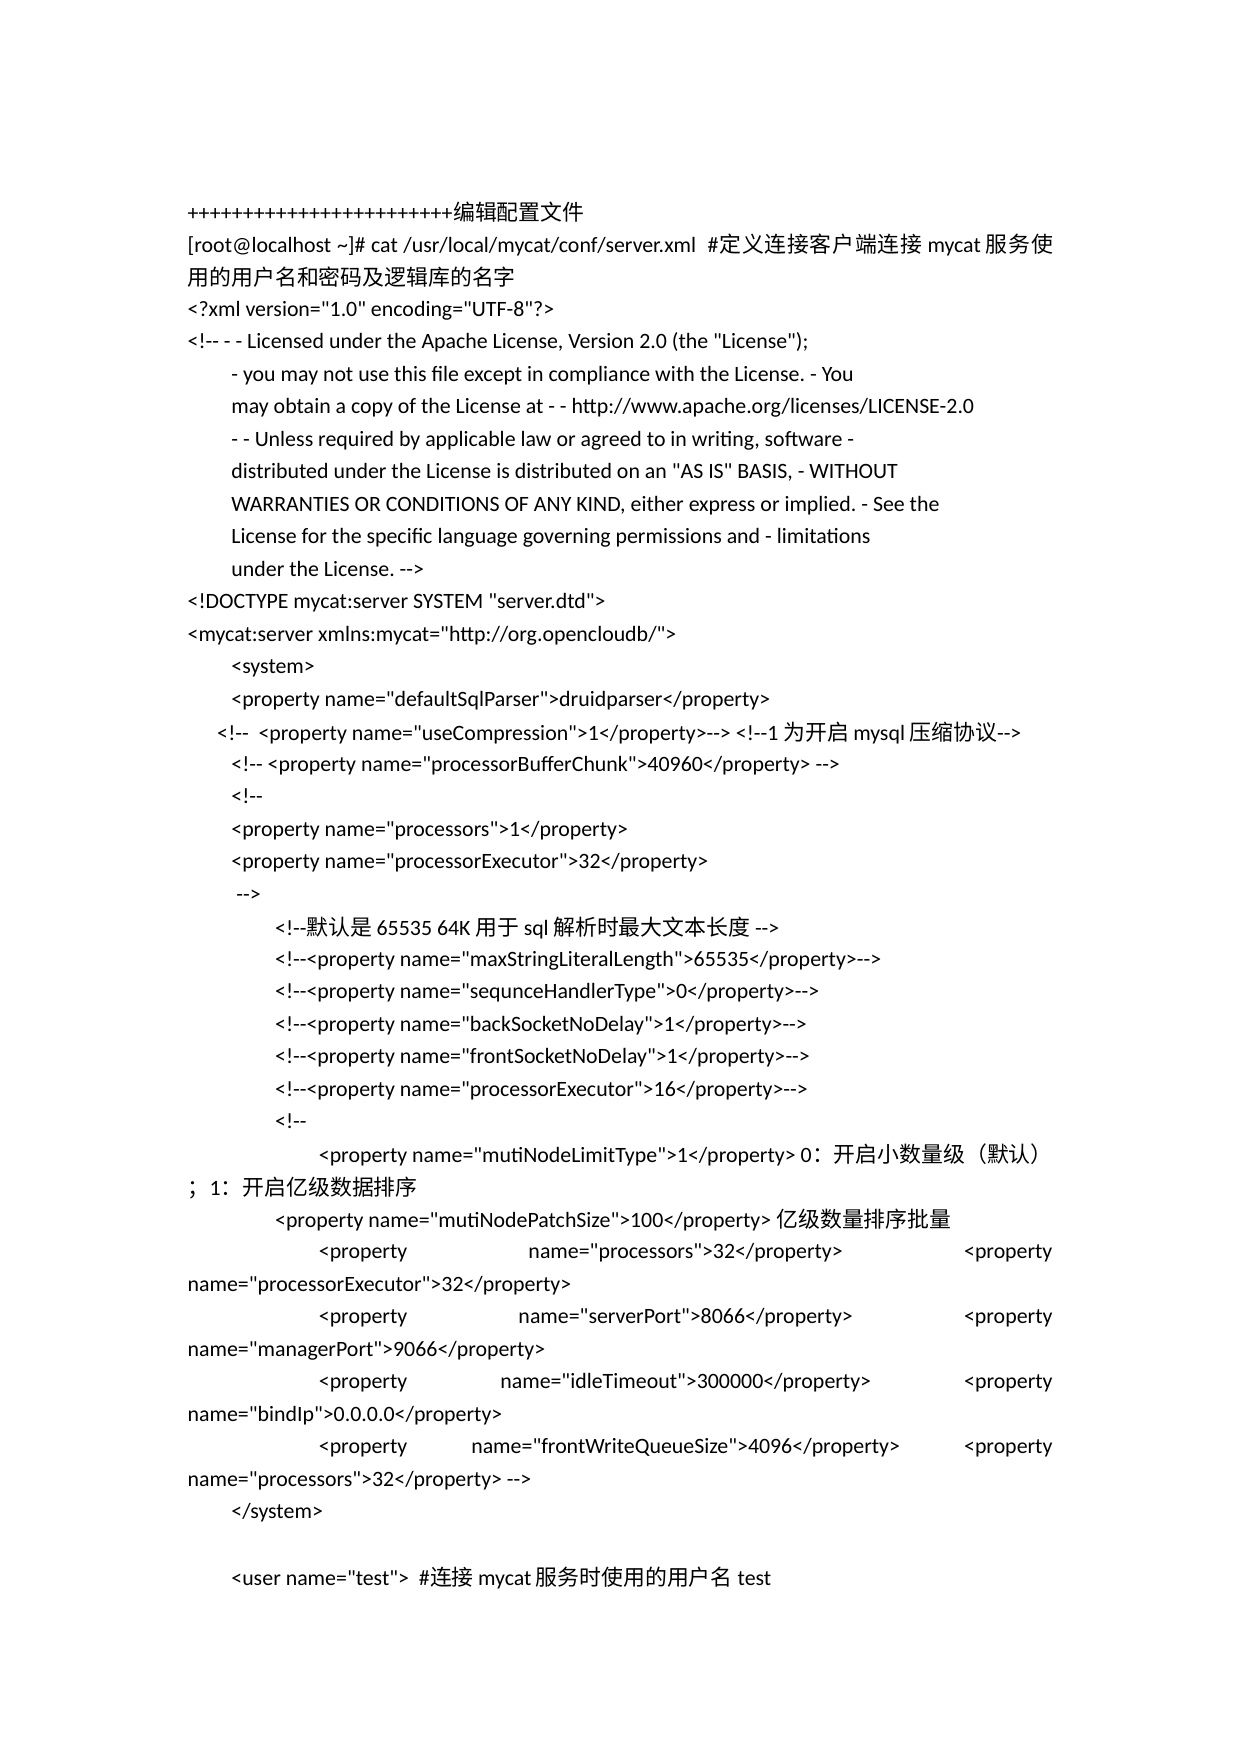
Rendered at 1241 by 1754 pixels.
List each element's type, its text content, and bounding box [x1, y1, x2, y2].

text <property name="processorExecutor">32</property> [187, 844, 1053, 877]
text <property name="idleTimeout">300000</property> <property name="bindIp">0.0.0.0</property> [187, 1364, 1053, 1429]
text distributed under the License is distributed on an "AS IS" BASIS, - WITHOUT [187, 454, 1053, 487]
text <!--<property name="processorExecutor">16</property>--> [187, 1072, 1053, 1104]
text <!DOCTYPE mycat:server SYSTEM "server.dtd"> [187, 584, 1053, 617]
text <!--<property name="backSocketNoDelay">1</property>--> [187, 1007, 1053, 1039]
text <!-- <property name="useCompression">1</property>--> <!--1为开启mysql压缩协议--> [187, 714, 1053, 747]
text may obtain a copy of the License at - - http://www.apache.org/licenses/LICENSE-2.0 [187, 389, 1053, 422]
text <mycat:server xmlns:mycat="http://org.opencloudb/"> [187, 617, 1053, 649]
text - you may not use this file except in compliance with the License. - You [187, 357, 1053, 389]
text <!--<property name="sequnceHandlerType">0</property>--> [187, 974, 1053, 1007]
text <!--<property name="frontSocketNoDelay">1</property>--> [187, 1039, 1053, 1072]
text ++++++++++++++++++++++++编辑配置文件 [187, 194, 1053, 227]
text <system> [187, 649, 1053, 682]
text <!--默认是65535 64K 用于sql解析时最大文本长度 --> [187, 909, 1053, 942]
text <property name="defaultSqlParser">druidparser</property> [187, 682, 1053, 714]
text <!-- [187, 1104, 1053, 1137]
text <?xml version="1.0" encoding="UTF-8"?> [187, 292, 1053, 324]
text <!-- [187, 779, 1053, 812]
text License for the specific language governing permissions and - limitations [187, 519, 1053, 552]
text <property name="mutiNodeLimitType">1</property> 0：开启小数量级（默认） ；1：开启亿级数据排序 [187, 1137, 1053, 1202]
text --> [187, 877, 1053, 909]
text <!--<property name="maxStringLiteralLength">65535</property>--> [187, 942, 1053, 974]
text - - Unless required by applicable law or agreed to in writing, software - [187, 422, 1053, 454]
text <!-- <property name="processorBufferChunk">40960</property> --> [187, 747, 1053, 779]
text </system> [187, 1494, 1053, 1527]
text <property name="processors">1</property> [187, 812, 1053, 844]
text <!-- - - Licensed under the Apache License, Version 2.0 (the "License"); [187, 324, 1053, 357]
text <property name="processors">32</property> <property name="processorExecutor">32</property> [187, 1234, 1053, 1299]
text <user name="test"> #连接mycat服务时使用的用户名 test [187, 1559, 1053, 1592]
text <property name="serverPort">8066</property> <property name="managerPort">9066</property> [187, 1299, 1053, 1364]
text [root@localhost ~]# cat /usr/local/mycat/conf/server.xml #定义连接客户端连接mycat服务使用的用户名和密码及逻辑库的名字 [187, 227, 1053, 292]
text <property name="mutiNodePatchSize">100</property> 亿级数量排序批量 [187, 1202, 1053, 1234]
text <property name="frontWriteQueueSize">4096</property> <property name="processors">32</property> --> [187, 1429, 1053, 1494]
text under the License. --> [187, 552, 1053, 584]
text WARRANTIES OR CONDITIONS OF ANY KIND, either express or implied. - See the [187, 487, 1053, 519]
